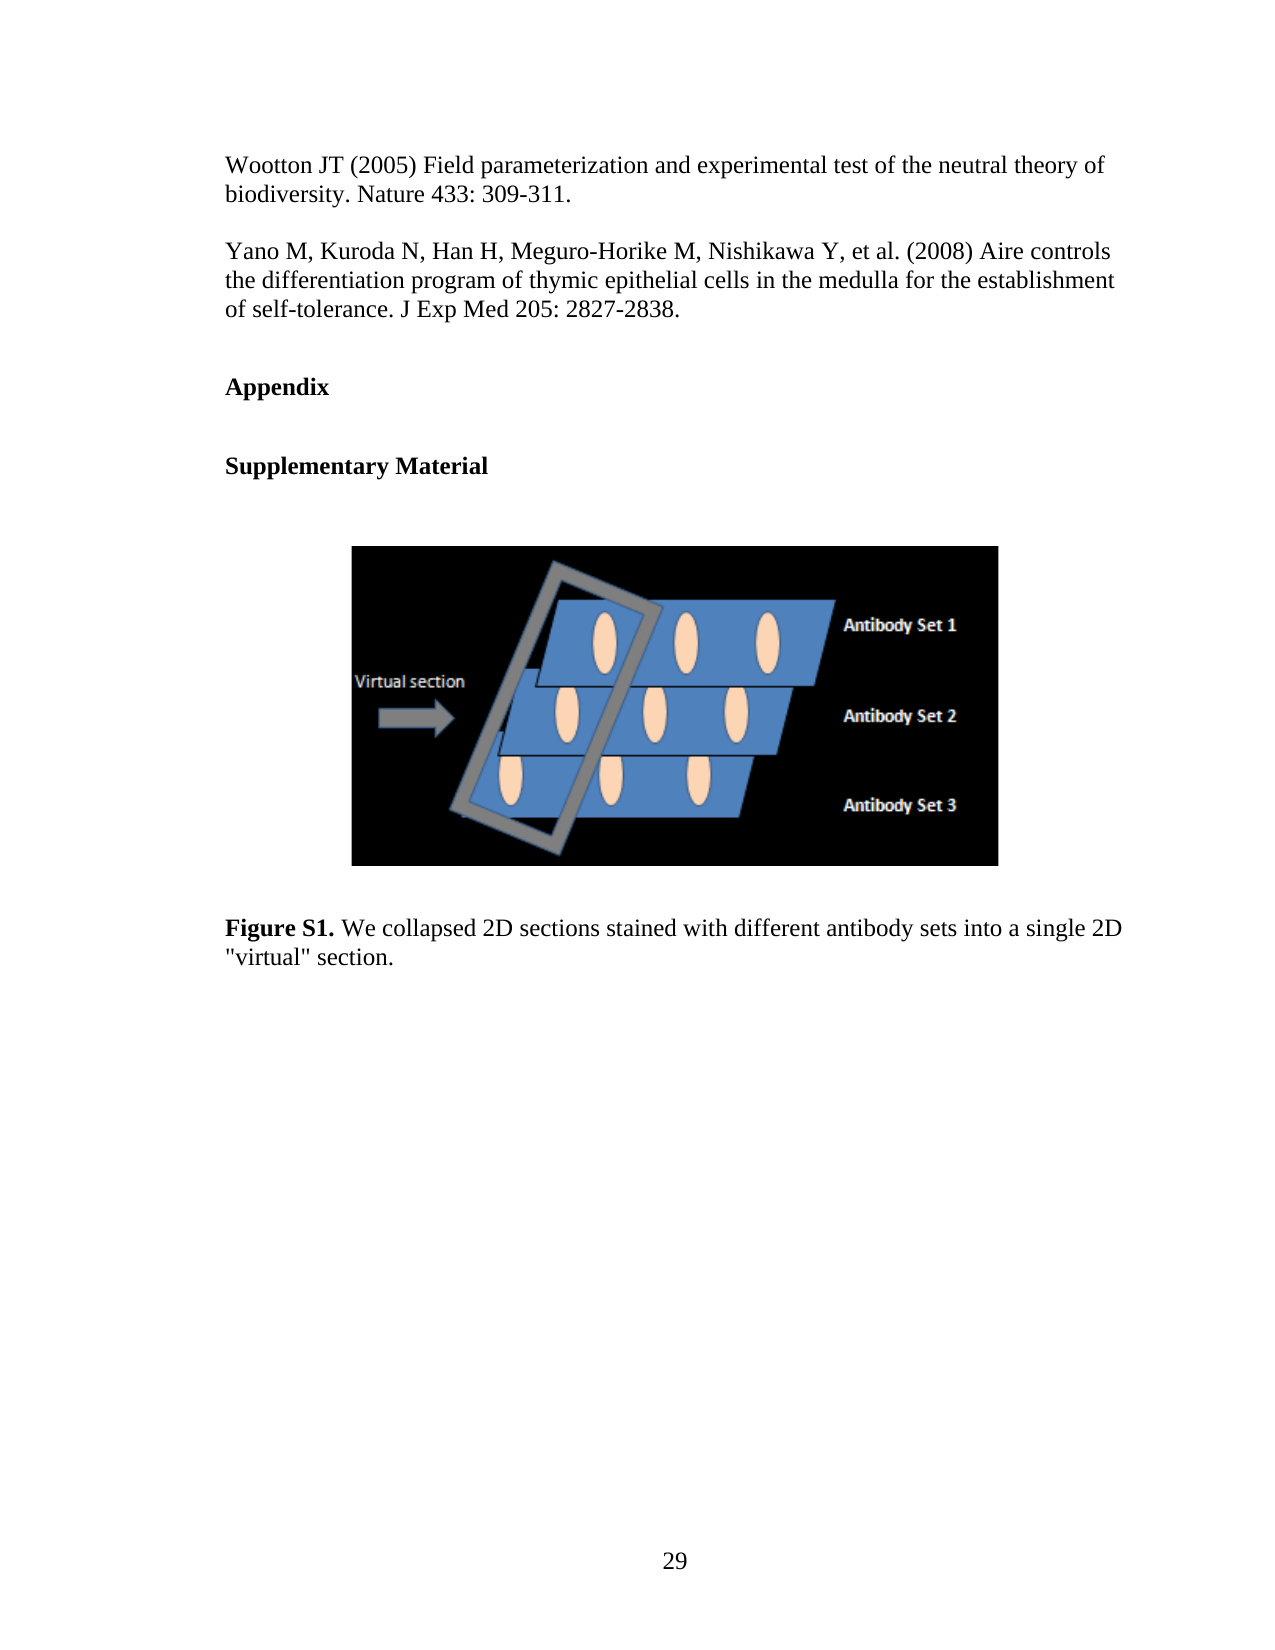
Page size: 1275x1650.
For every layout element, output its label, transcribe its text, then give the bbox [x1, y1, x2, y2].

text Figure S1. We collapsed 2D sections stained with different antibody sets into a single 2D "virtual" section. [225, 913, 1125, 971]
subtitle Appendix [225, 372, 1125, 401]
picture [351, 546, 999, 866]
text Wootton JT (2005) Field parameterization and experimental test of the neutral theory of biodiversity. Nature 433: 309-311. [225, 150, 1125, 207]
subtitle Supplementary Material [225, 451, 1125, 480]
text Yano M, Kuroda N, Han H, Meguro-Horike M, Nishikawa Y, et al. (2008) Aire controls the differentiation program of thymic epithelial cells in the medulla for the establishment of self-tolerance. J Exp Med 205: 2827-2838. [225, 236, 1125, 322]
